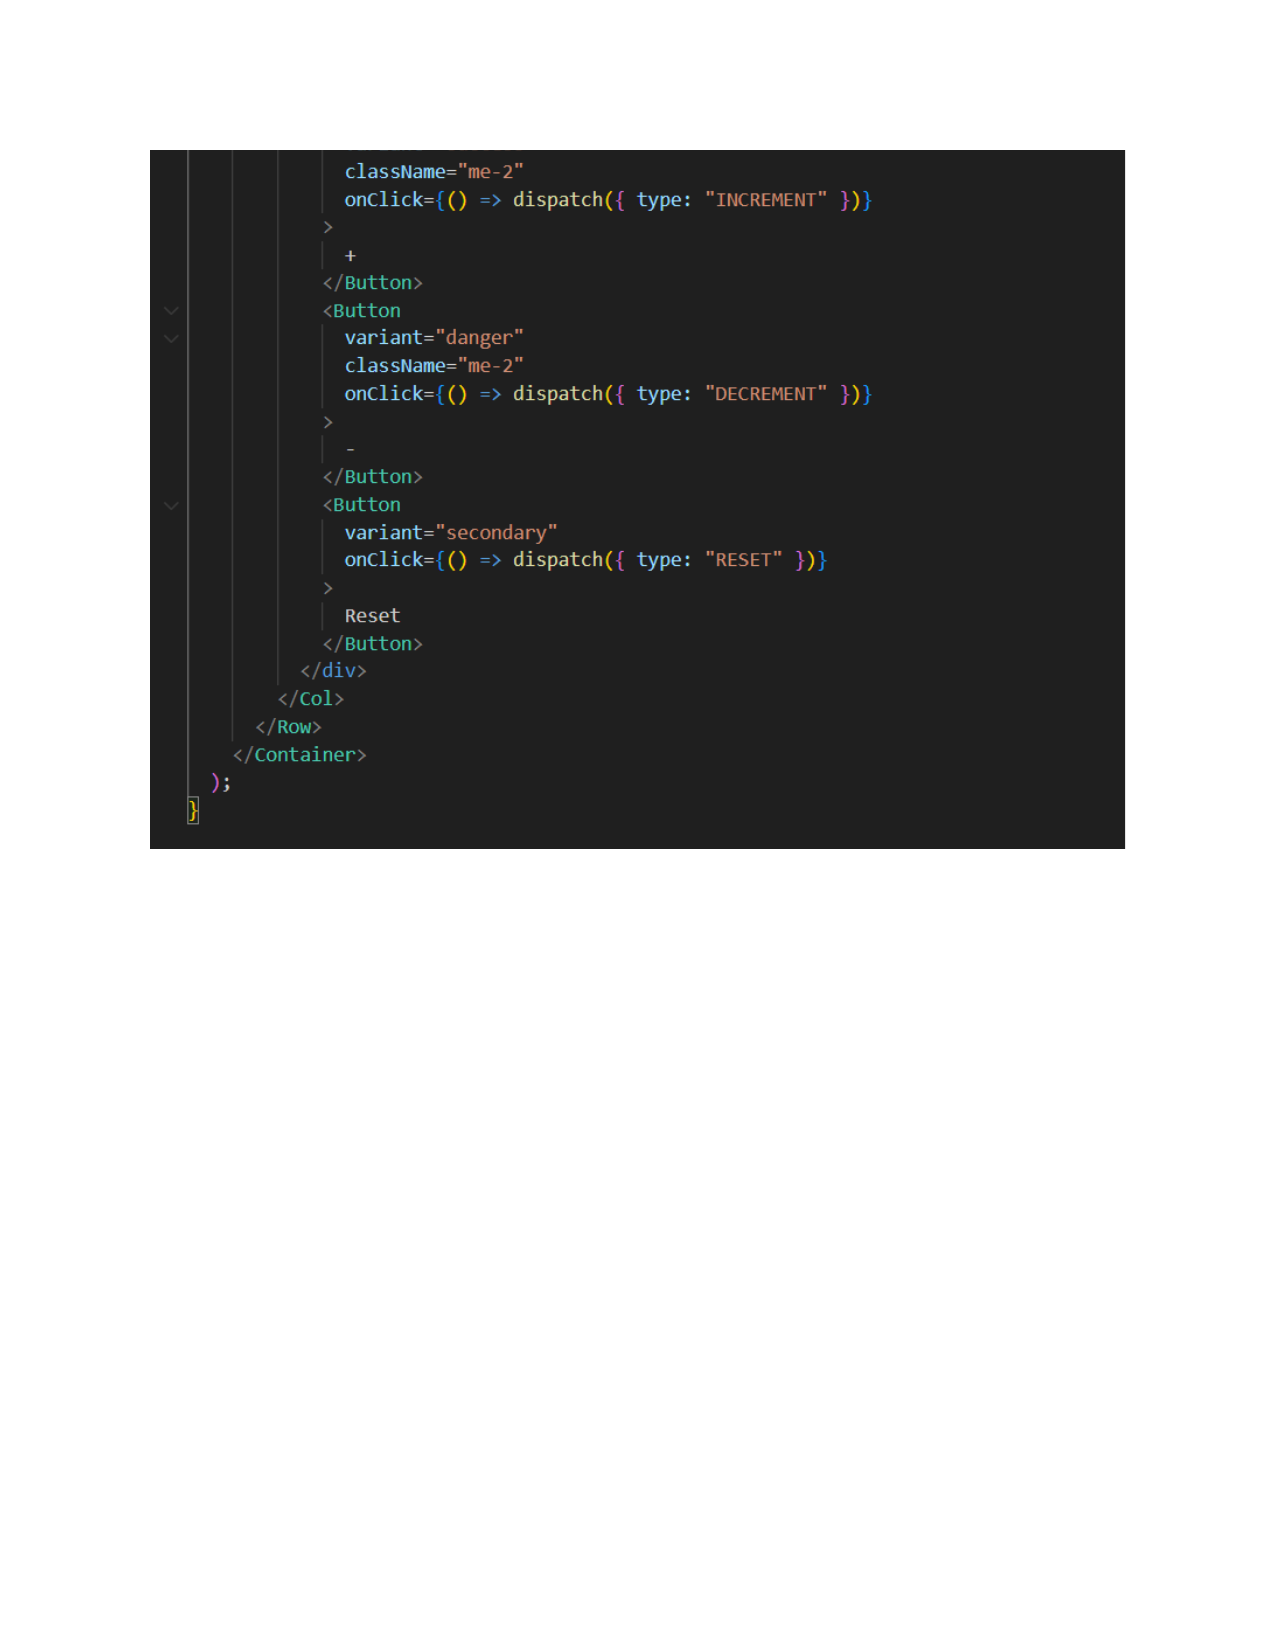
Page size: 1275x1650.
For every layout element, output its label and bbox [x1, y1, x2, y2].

picture [150, 150, 1125, 849]
